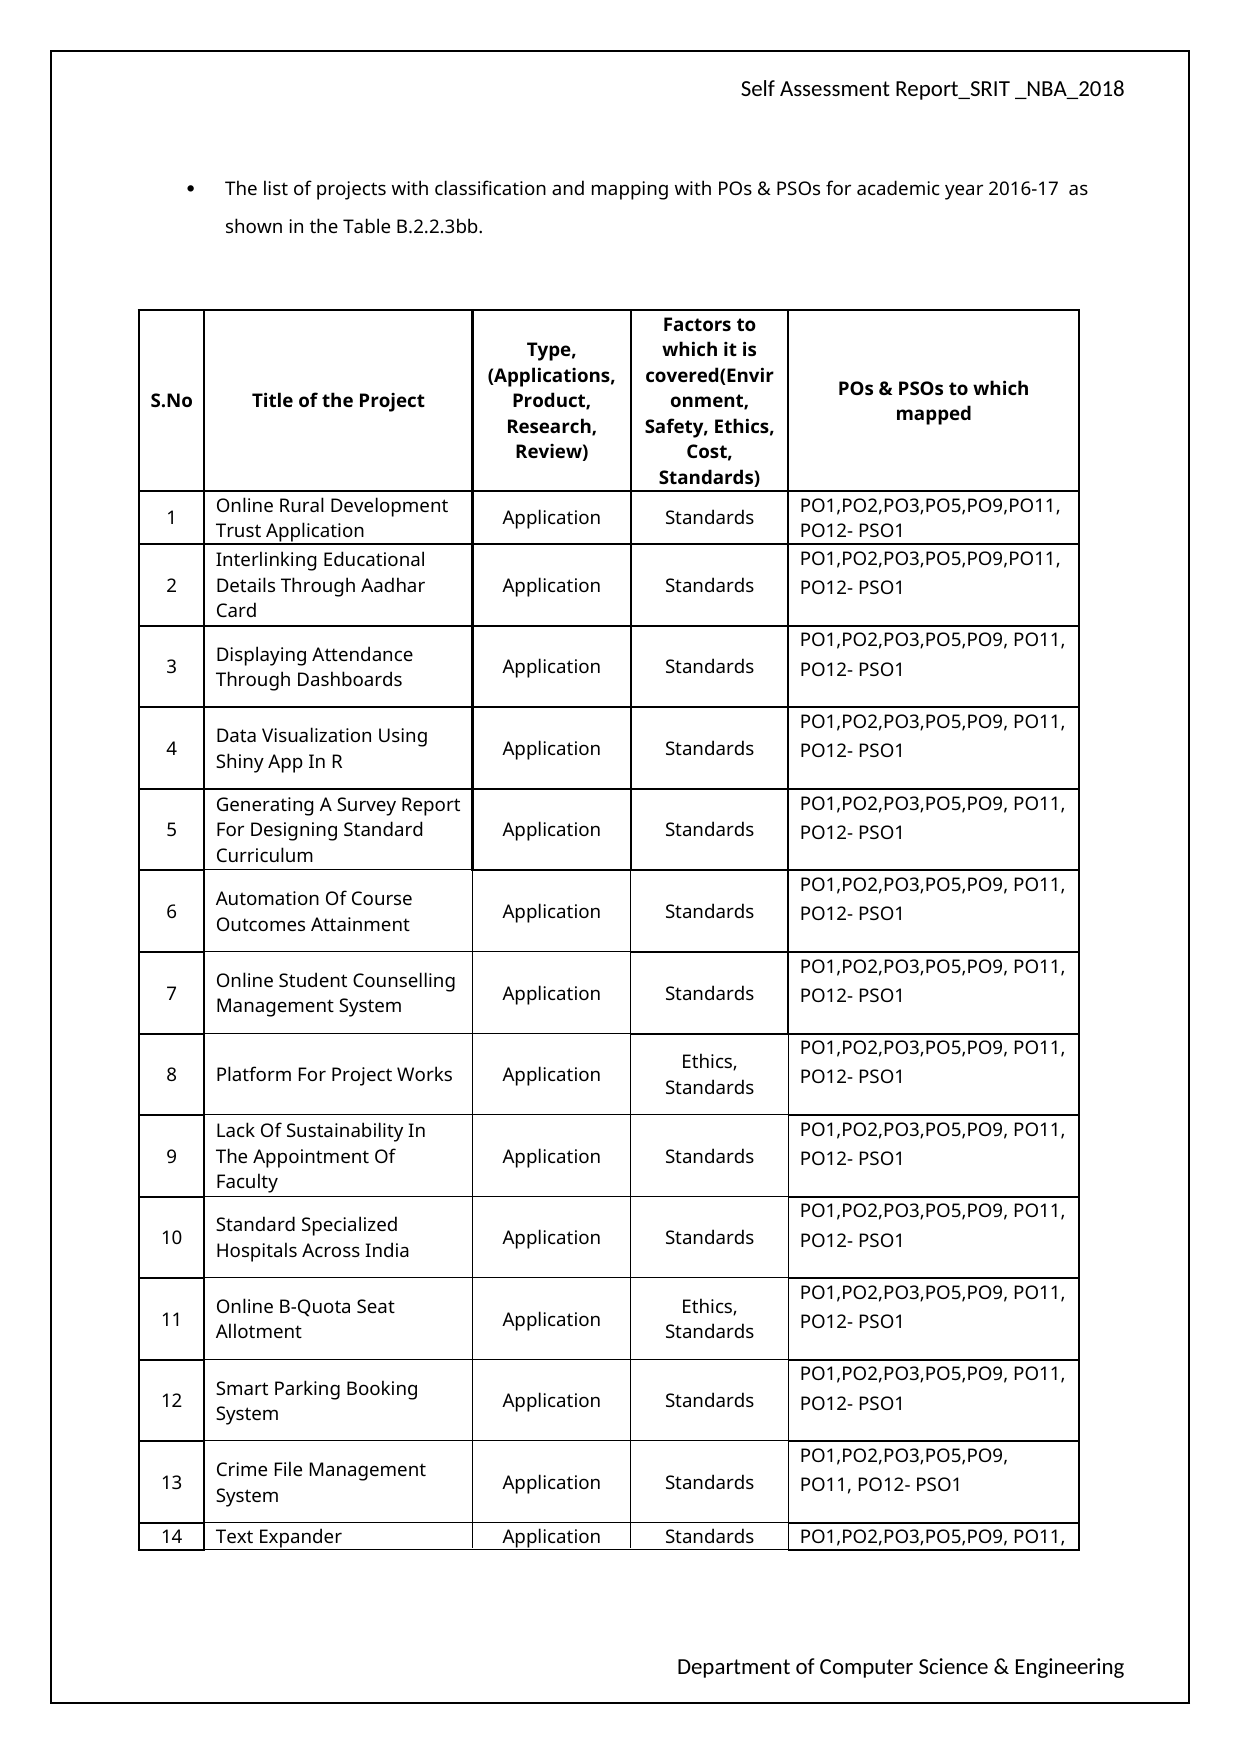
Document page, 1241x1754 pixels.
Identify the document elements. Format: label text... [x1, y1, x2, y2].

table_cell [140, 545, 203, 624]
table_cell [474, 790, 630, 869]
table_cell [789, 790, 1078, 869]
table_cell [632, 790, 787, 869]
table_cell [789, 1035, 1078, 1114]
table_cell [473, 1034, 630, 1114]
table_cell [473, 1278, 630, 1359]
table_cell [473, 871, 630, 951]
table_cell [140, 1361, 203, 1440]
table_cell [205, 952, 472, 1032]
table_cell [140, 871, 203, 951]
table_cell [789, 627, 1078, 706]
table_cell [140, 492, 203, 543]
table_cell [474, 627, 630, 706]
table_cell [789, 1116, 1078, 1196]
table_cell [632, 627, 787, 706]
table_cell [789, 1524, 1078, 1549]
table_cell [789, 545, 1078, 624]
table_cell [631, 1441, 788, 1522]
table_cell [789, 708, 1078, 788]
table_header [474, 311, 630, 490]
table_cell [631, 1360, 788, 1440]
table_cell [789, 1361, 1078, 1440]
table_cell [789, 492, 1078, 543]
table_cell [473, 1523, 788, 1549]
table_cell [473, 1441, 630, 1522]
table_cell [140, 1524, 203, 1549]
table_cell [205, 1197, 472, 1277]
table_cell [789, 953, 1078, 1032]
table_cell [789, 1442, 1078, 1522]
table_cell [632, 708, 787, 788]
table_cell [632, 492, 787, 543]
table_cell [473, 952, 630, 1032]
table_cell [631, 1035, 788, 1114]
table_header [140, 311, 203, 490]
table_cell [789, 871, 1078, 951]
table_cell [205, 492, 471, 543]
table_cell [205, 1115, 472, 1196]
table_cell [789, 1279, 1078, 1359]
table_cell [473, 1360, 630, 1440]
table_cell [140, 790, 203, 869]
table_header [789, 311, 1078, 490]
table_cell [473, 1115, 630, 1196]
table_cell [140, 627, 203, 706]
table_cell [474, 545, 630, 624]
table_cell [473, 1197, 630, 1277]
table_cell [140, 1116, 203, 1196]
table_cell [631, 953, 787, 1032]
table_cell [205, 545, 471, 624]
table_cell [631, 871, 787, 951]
list The list of projects with classification and mapping with POs & PSOs for academic year 2016-17 as shown in the Table B.2.2.3bb. [187, 176, 1090, 239]
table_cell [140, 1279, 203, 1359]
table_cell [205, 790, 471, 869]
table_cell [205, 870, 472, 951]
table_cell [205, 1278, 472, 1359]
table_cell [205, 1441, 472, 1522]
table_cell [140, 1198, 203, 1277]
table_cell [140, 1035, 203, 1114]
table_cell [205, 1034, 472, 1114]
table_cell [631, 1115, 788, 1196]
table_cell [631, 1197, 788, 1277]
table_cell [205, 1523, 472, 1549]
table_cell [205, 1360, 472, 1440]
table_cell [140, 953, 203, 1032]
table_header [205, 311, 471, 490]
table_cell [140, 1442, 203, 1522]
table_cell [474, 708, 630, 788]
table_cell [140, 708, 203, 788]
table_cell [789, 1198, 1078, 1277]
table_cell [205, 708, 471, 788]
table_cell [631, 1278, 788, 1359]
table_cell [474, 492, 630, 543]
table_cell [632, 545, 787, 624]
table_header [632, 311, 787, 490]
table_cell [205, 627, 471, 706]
